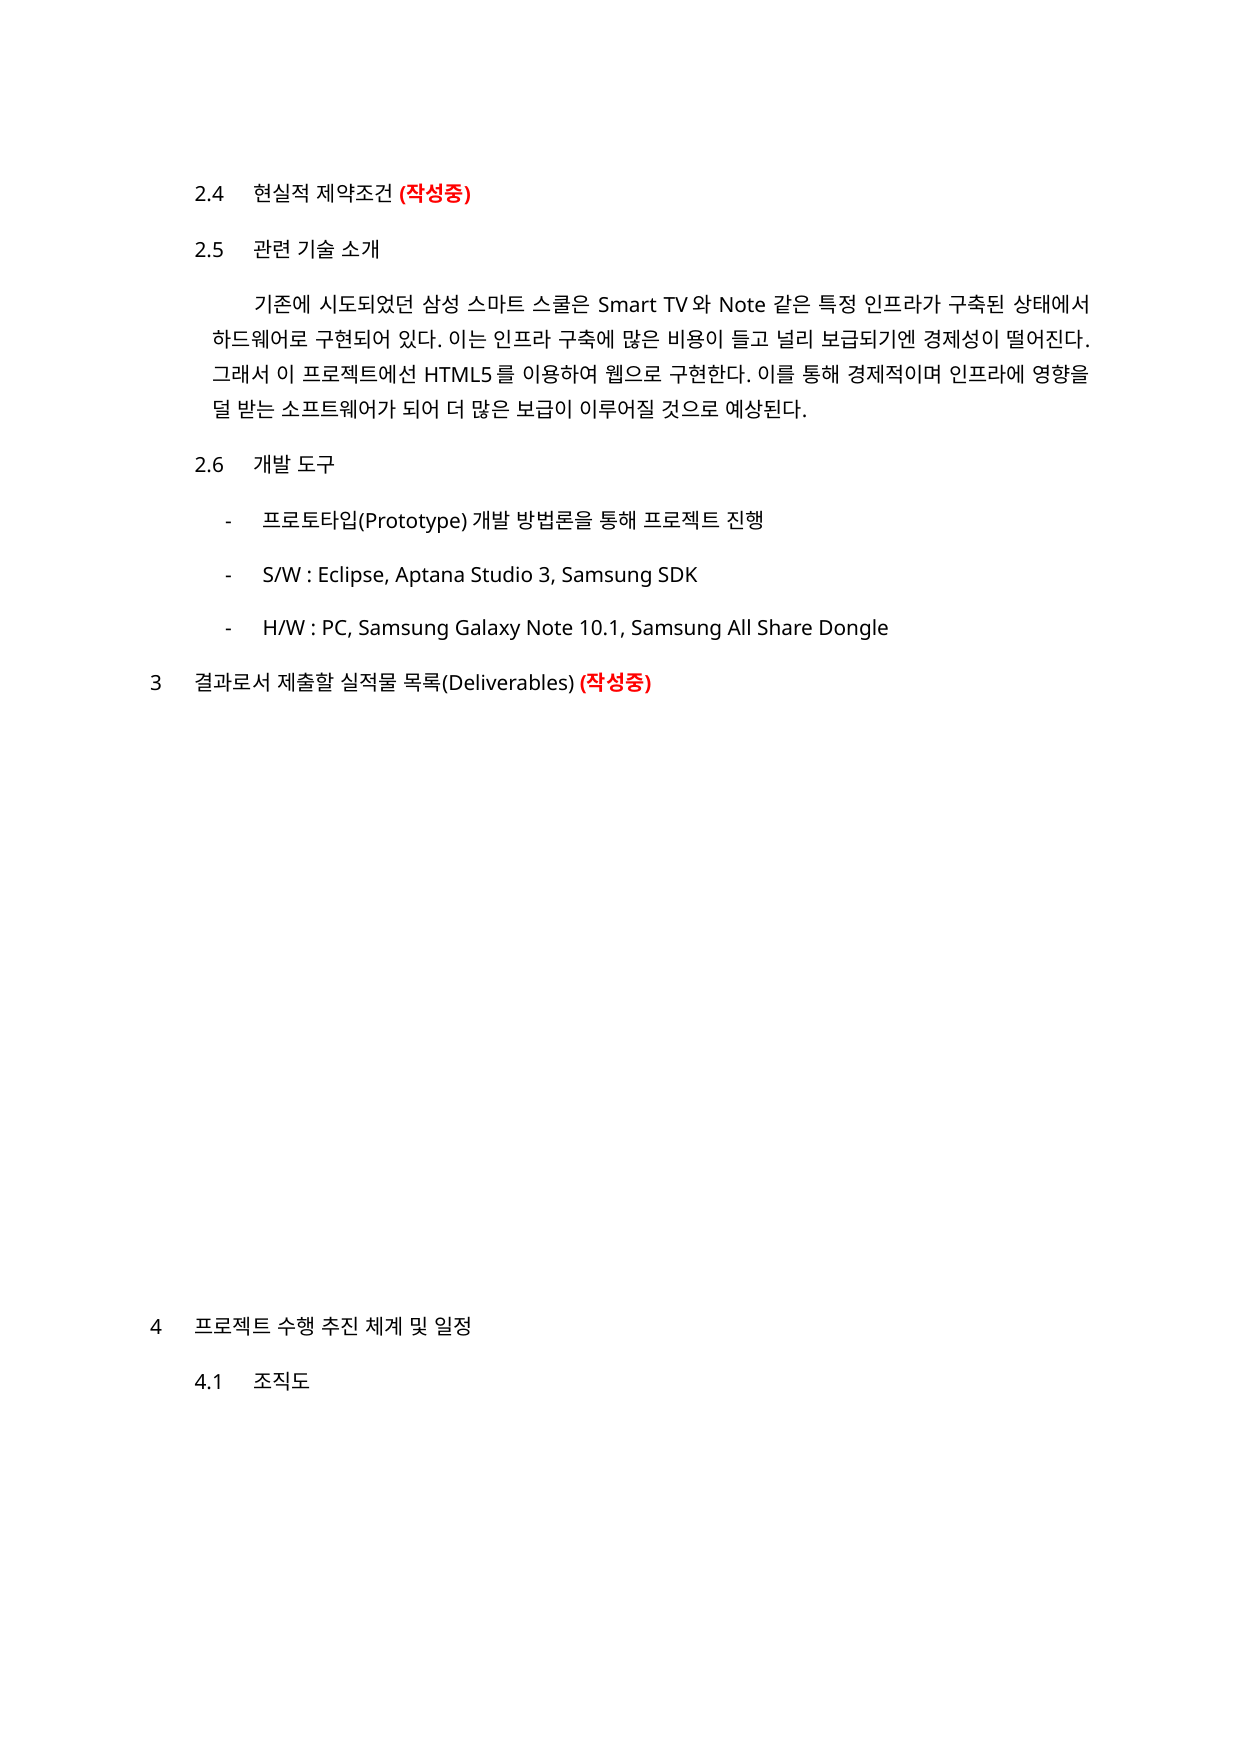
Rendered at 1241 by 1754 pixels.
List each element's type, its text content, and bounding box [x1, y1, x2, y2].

list 개발 도구 [194, 448, 1090, 479]
list 결과로서 제출할 실적물 목록(Deliverables) (작성중) [150, 667, 1090, 697]
list 조직도 [194, 1366, 1090, 1396]
list H/W : PC, Samsung Galaxy Note 10.1, Samsung All Share Dongle [225, 613, 1090, 642]
list 프로젝트 수행 추진 체계 및 일정 [150, 1310, 1090, 1340]
list 관련 기술 소개 [194, 233, 1090, 263]
text 기존에 시도되었던 삼성 스마트 스쿨은 Smart TV와 Note 같은 특정 인프라가 구축된 상태에서 하드웨어로 구현되어 있다. 이는 인프라 구축에 많은 비용이 들고 널리 보급되기엔 경제성이 떨어진다. 그래서 이 프로젝트에선 HTML5를 이용하여 웹으로 구현한다. 이를 통해 경제적이며 인프라에 영향을 덜 받는 소프트웨어가 되어 더 많은 보급이 이루어질 것으로 예상된다. [212, 288, 1090, 423]
list 현실적 제약조건 (작성중) [194, 177, 1090, 207]
list S/W : Eclipse, Aptana Studio 3, Samsung SDK [225, 560, 1090, 588]
list 프로토타입(Prototype) 개발 방법론을 통해 프로젝트 진행 [225, 504, 1090, 534]
